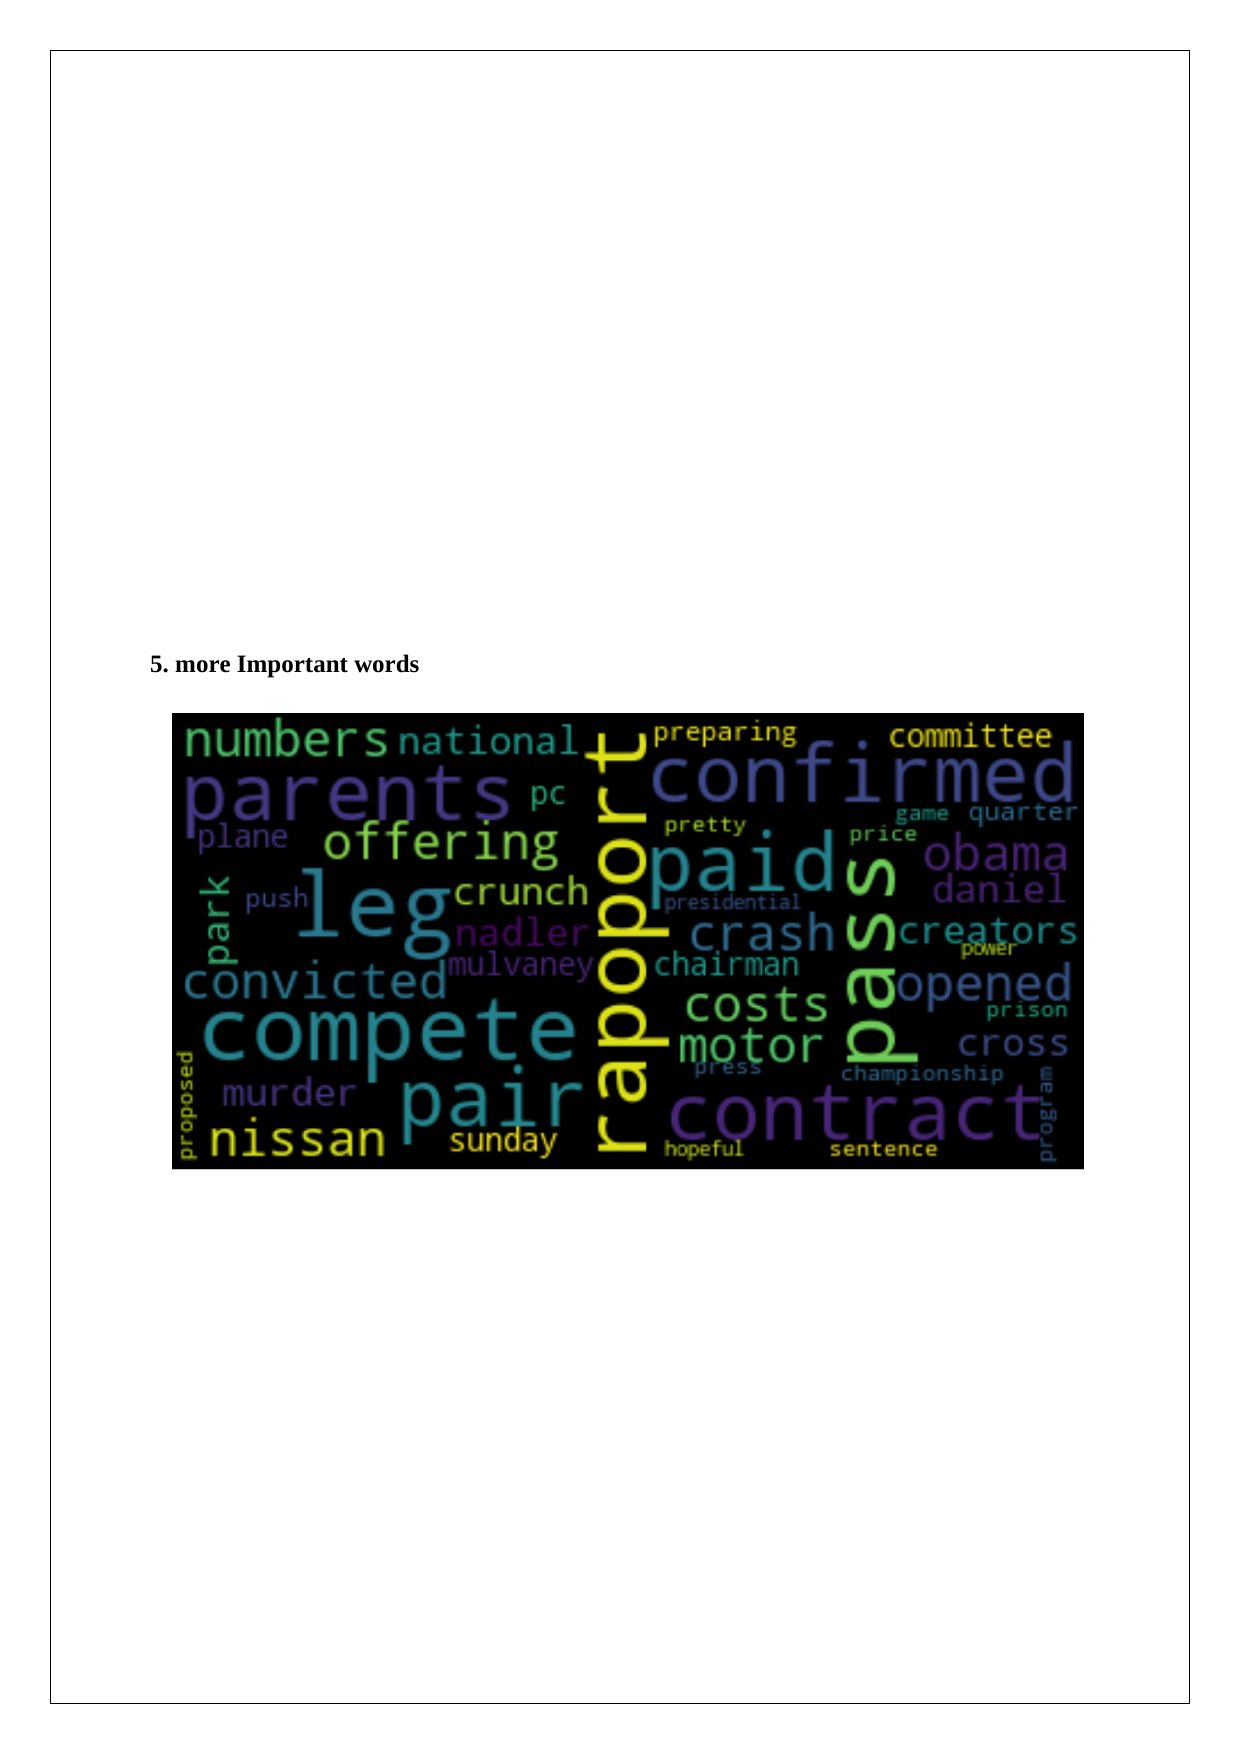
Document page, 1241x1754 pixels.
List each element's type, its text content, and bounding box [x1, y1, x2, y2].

picture [150, 706, 1091, 1185]
text 5. more Important words [150, 649, 1090, 678]
